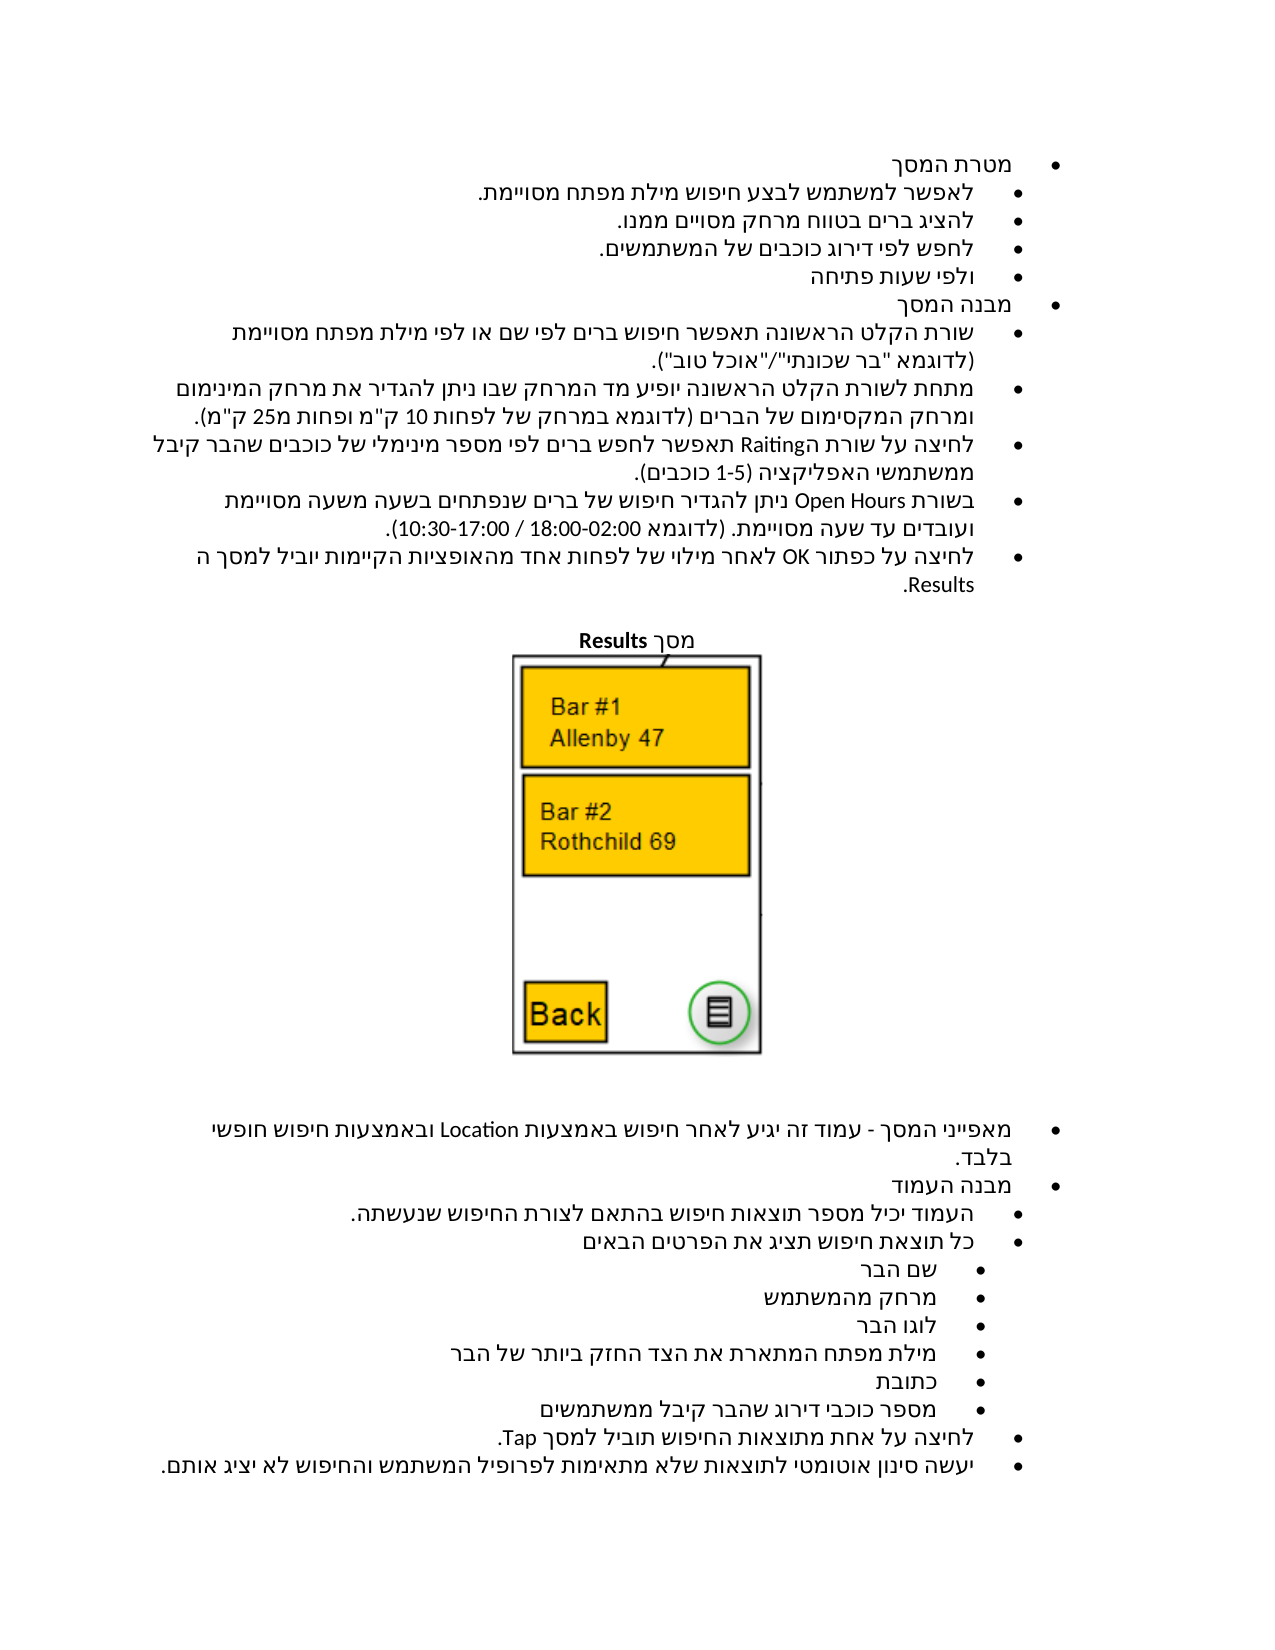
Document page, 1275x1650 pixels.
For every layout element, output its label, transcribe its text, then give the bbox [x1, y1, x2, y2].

list ולפי שעות פתיחה [150, 262, 1012, 290]
list מטרת המסך [150, 150, 1050, 178]
list לחיצה על שורת הRaiting תאפשר לחפש ברים לפי מספר מינימלי של כוכבים שהבר קיבל ממשתמשי האפליקציה (1-5 כוכבים). [150, 430, 1012, 486]
list כתובת [150, 1367, 975, 1395]
list מאפייני המסך - עמוד זה יגיע לאחר חיפוש באמצעות Location ובאמצעות חיפוש חופשי בלבד. [150, 1115, 1050, 1171]
list לחיצה על אחת מתוצאות החיפוש תוביל למסך Tap. [150, 1423, 1012, 1451]
list שם הבר [150, 1255, 975, 1283]
list יעשה סינון אוטומטי לתוצאות שלא מתאימות לפרופיל המשתמש והחיפוש לא יציג אותם. [150, 1451, 1012, 1479]
list להציג ברים בטווח מרחק מסויים ממנו. [150, 206, 1012, 234]
list לחיצה על כפתור OK לאחר מילוי של לפחות אחד מהאופציות הקיימות יוביל למסך הResults. [150, 542, 1012, 598]
list לאפשר למשתמש לבצע חיפוש מילת מפתח מסויימת. [150, 178, 1012, 206]
list מרחק מהמשתמש [150, 1283, 975, 1311]
text מסך Results [150, 626, 1125, 654]
list מבנה העמוד [150, 1171, 1050, 1199]
list לוגו הבר [150, 1311, 975, 1339]
list כל תוצאת חיפוש תציג את הפרטים הבאים [150, 1227, 1012, 1255]
list מילת מפתח המתארת את הצד החזק ביותר של הבר [150, 1339, 975, 1367]
list בשורת Open Hours ניתן להגדיר חיפוש של ברים שנפתחים בשעה משעה מסויימת ועובדים עד שעה מסויימת. (לדוגמא 18:00-02:00 / 10:30-17:00). [150, 486, 1012, 542]
picture [512, 654, 763, 1057]
list לחפש לפי דירוג כוכבים של המשתמשים. [150, 234, 1012, 262]
list מתחת לשורת הקלט הראשונה יופיע מד המרחק שבו ניתן להגדיר את מרחק המינימום ומרחק המקסימום של הברים (לדוגמא במרחק של לפחות 10 ק"מ ופחות מ25 ק"מ). [150, 374, 1012, 430]
list מבנה המסך [150, 290, 1050, 318]
list שורת הקלט הראשונה תאפשר חיפוש ברים לפי שם או לפי מילת מפתח מסויימת (לדוגמא "בר שכונתי"/"אוכל טוב"). [150, 318, 1012, 374]
list מספר כוכבי דירוג שהבר קיבל ממשתמשים [150, 1395, 975, 1423]
list העמוד יכיל מספר תוצאות חיפוש בהתאם לצורת החיפוש שנעשתה. [150, 1199, 1012, 1227]
